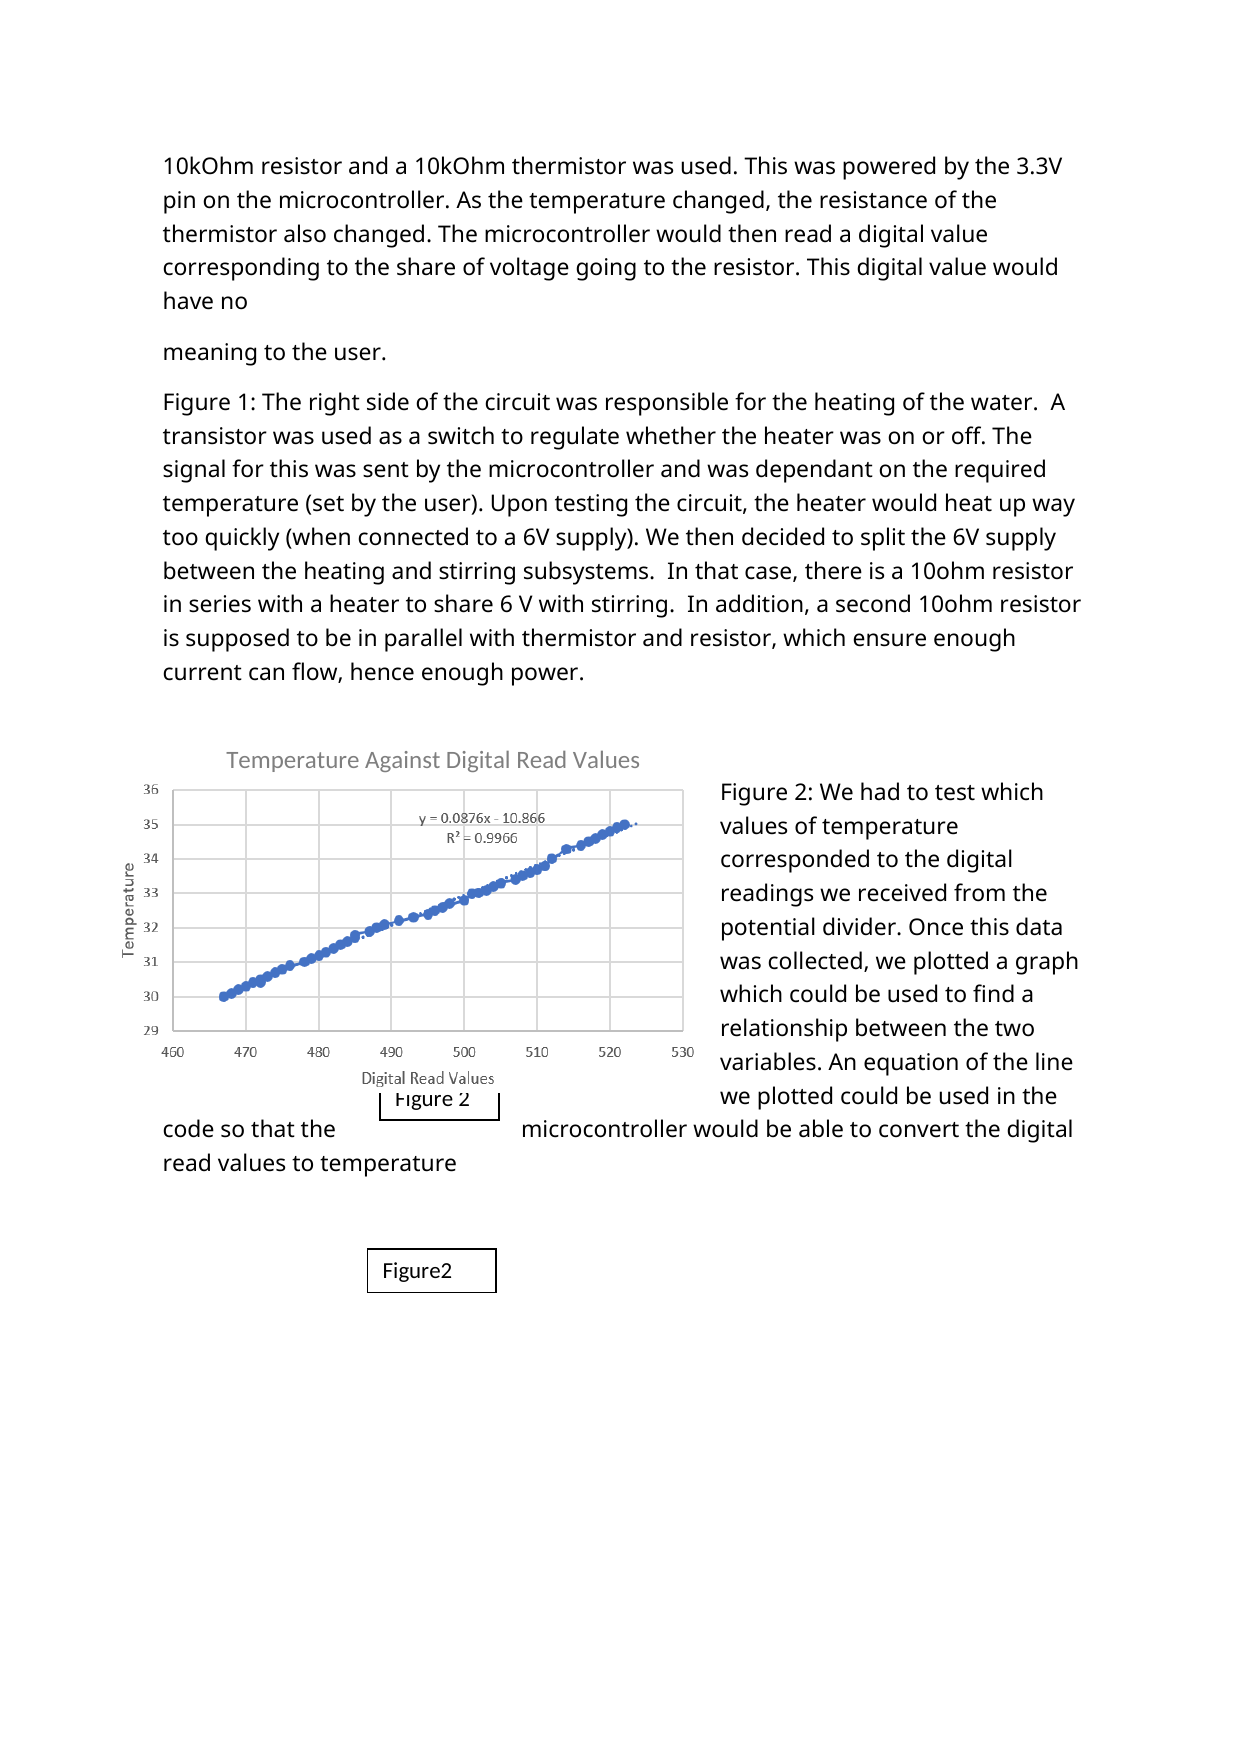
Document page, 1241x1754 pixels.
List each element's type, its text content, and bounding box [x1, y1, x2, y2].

picture [116, 733, 702, 1093]
text meaning to the user. [162, 335, 1090, 367]
text Figure 1: The right side of the circuit was responsible for the heating of the water. A transistor was used as a switch to regulate whether the heater was on or off. The signal for this was sent by the microcontroller and was dependant on the required temperature (set by the user). Upon testing the circuit, the heater would heat up way too quickly (when connected to a 6V supply). We then decided to split the 6V supply between the heating and stirring subsystems. In that case, there is a 10ohm resistor in series with a heater to share 6 V with stirring. In addition, a second 10ohm resistor is supposed to be in parallel with thermistor and resistor, which ensure enough current can flow, hence enough power. [162, 386, 1090, 687]
